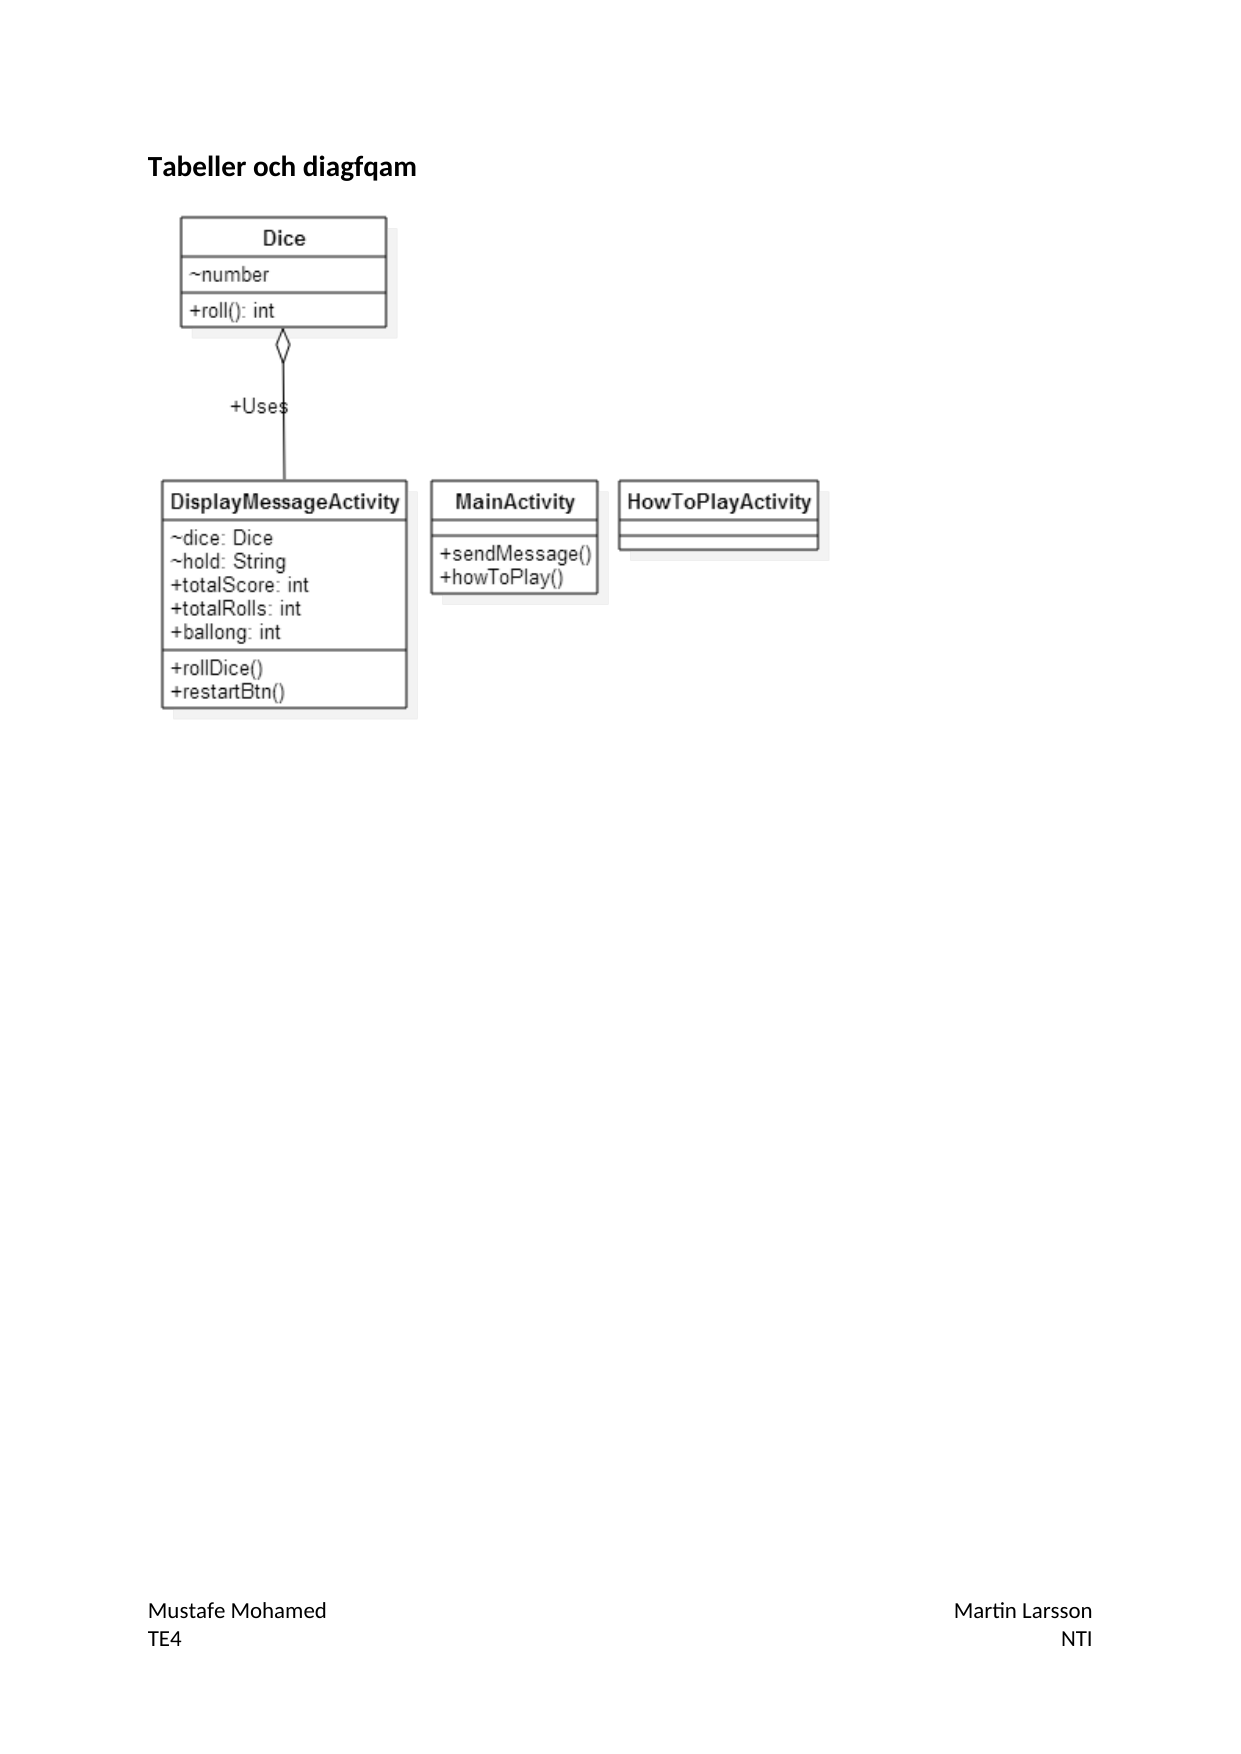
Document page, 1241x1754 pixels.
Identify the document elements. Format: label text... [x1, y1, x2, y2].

picture [147, 202, 834, 724]
text Tabeller och diagfqam [148, 148, 1093, 183]
